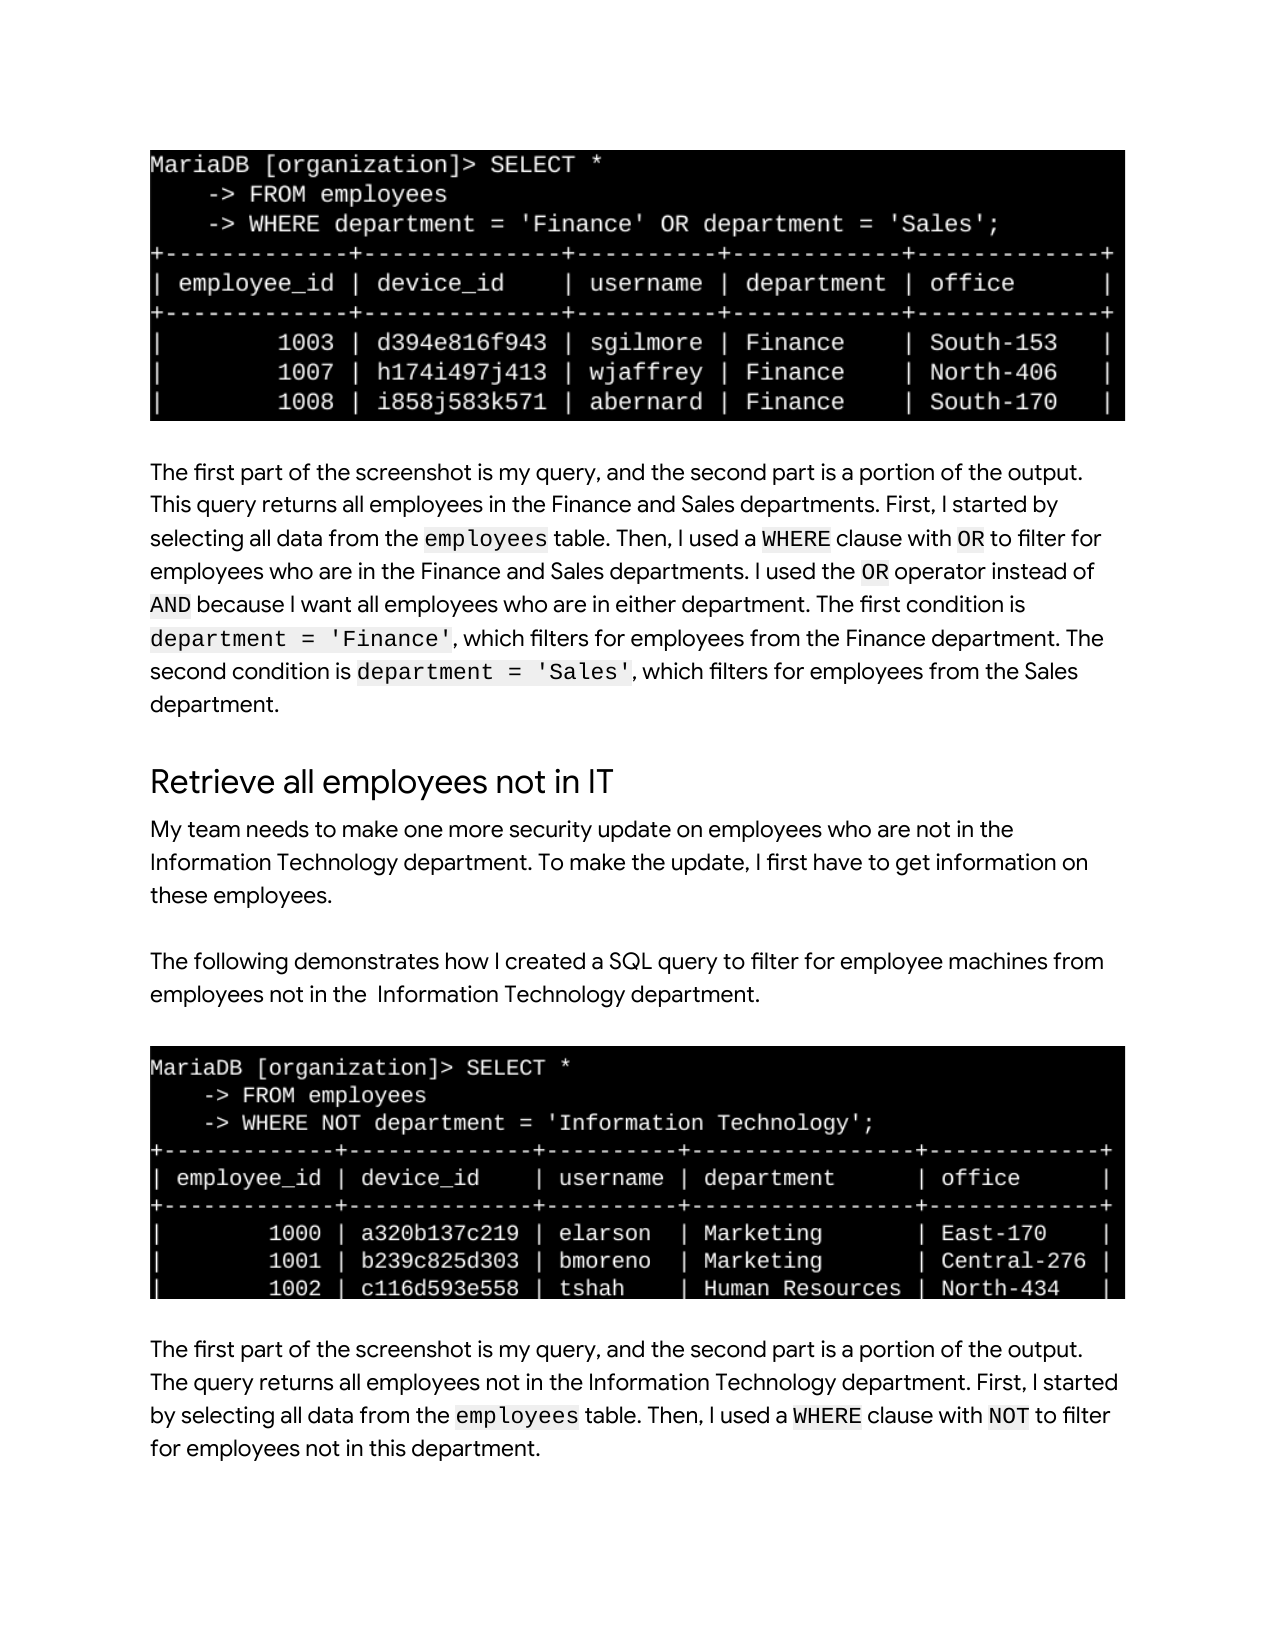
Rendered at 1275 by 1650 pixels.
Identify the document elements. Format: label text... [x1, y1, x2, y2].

picture [150, 1046, 1125, 1299]
text The following demonstrates how I created a SQL query to filter for employee machines from employees not in the Information Technology department. [150, 947, 1125, 1009]
text The first part of the screenshot is my query, and the second part is a portion of the output. The query returns all employees not in the Information Technology department. First, I started by selecting all data from the employees table. Then, I used a WHERE clause with NOT to filter for employees not in this department. [150, 1335, 1125, 1463]
text The first part of the screenshot is my query, and the second part is a portion of the output. This query returns all employees in the Finance and Sales departments. First, I started by selecting all data from the employees table. Then, I used a WHERE clause with OR to filter for employees who are in the Finance and Sales departments. I used the OR operator instead of AND because I want all employees who are in either department. The first condition is department = 'Finance', which filters for employees from the Finance department. The second condition is department = 'Sales', which filters for employees from the Sales department. [150, 458, 1125, 719]
subtitle Retrieve all employees not in IT [150, 761, 1125, 803]
picture [150, 150, 1125, 421]
text My team needs to make one more security update on employees who are not in the Information Technology department. To make the update, I first have to get information on these employees. [150, 815, 1125, 910]
